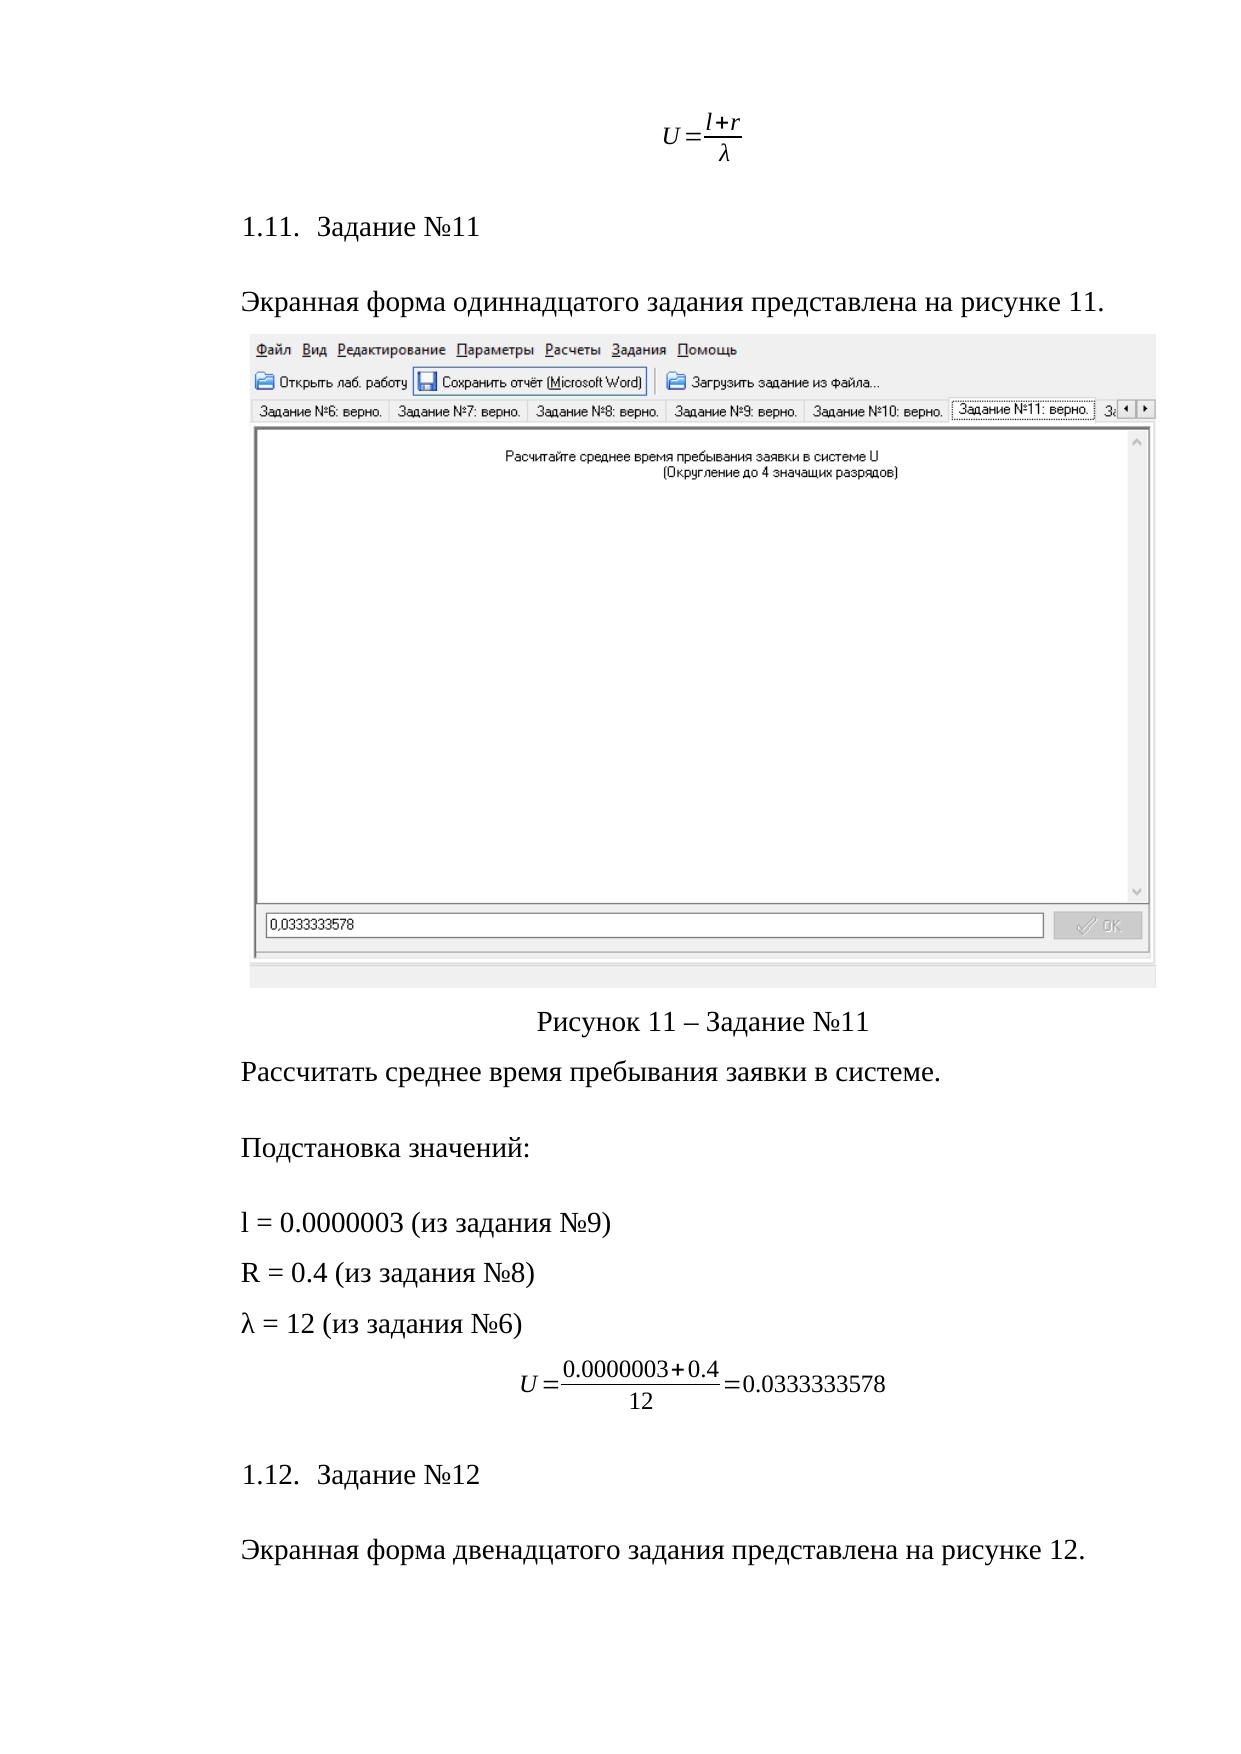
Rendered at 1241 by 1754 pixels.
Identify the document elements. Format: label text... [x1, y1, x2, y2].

text Экранная форма одиннадцатого задания представлена на рисунке 11. [167, 284, 1165, 318]
text R = 0.4 (из задания №8) [167, 1255, 1165, 1289]
picture [249, 334, 1157, 988]
text Задание №11 [242, 209, 1165, 243]
text Рисунок 11 – Задание №11 [167, 1004, 1165, 1038]
text λ = 12 (из задания №6) [167, 1306, 1165, 1339]
text Задание №12 [242, 1457, 1165, 1490]
text Подстановка значений: [167, 1130, 1165, 1163]
text Экранная форма двенадцатого задания представлена на рисунке 12. [167, 1532, 1165, 1566]
text Рассчитать среднее время пребывания заявки в системе. [167, 1054, 1165, 1088]
text l = 0.0000003 (из задания №9) [167, 1205, 1165, 1239]
